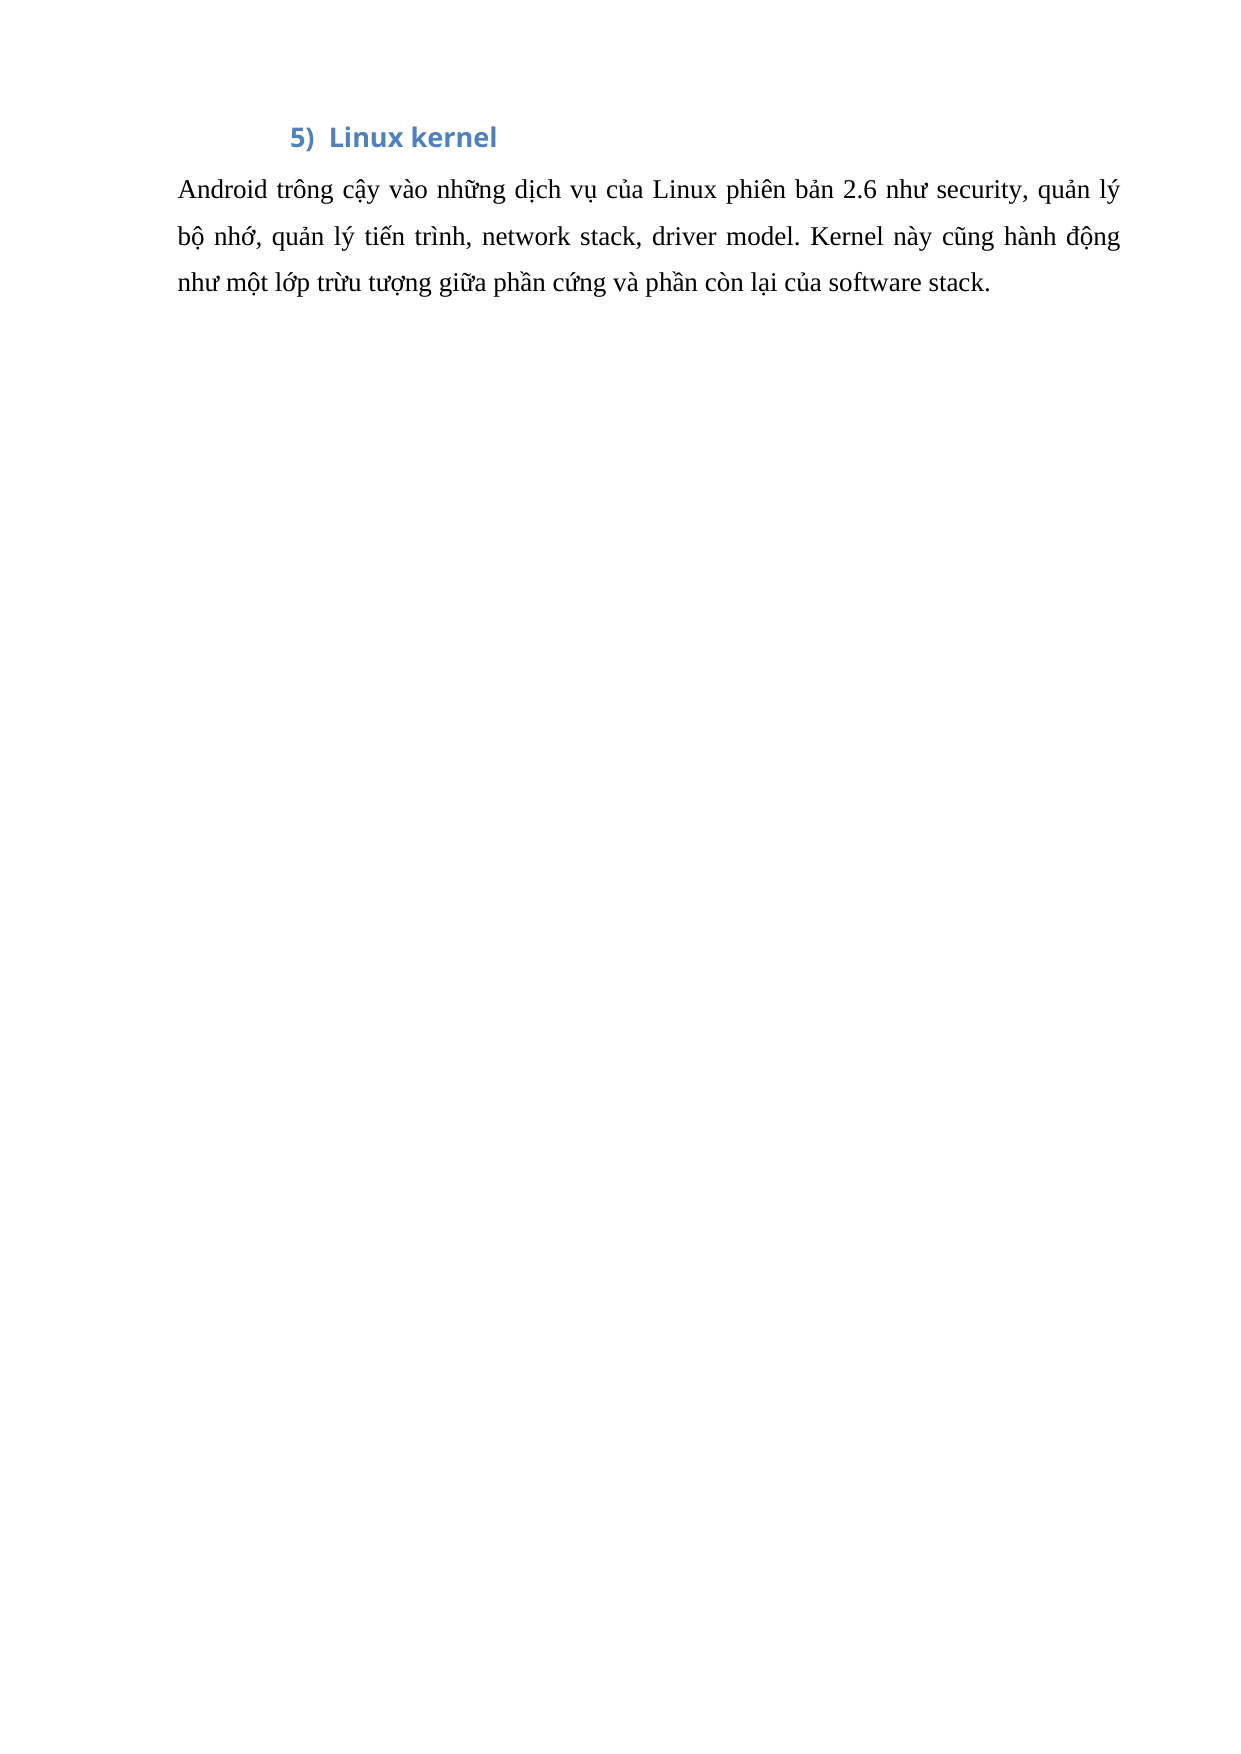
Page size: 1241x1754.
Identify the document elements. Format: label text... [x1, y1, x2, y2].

text Android trông cậy vào những dịch vụ của Linux phiên bản 2.6 như security, quản lý bộ nhớ, quản lý tiến trình, network stack, driver model. Kernel này cũng hành động như một lớp trừu tượng giữa phần cứng và phần còn lại của software stack. [177, 173, 1122, 297]
subtitle Linux kernel [290, 118, 1122, 155]
